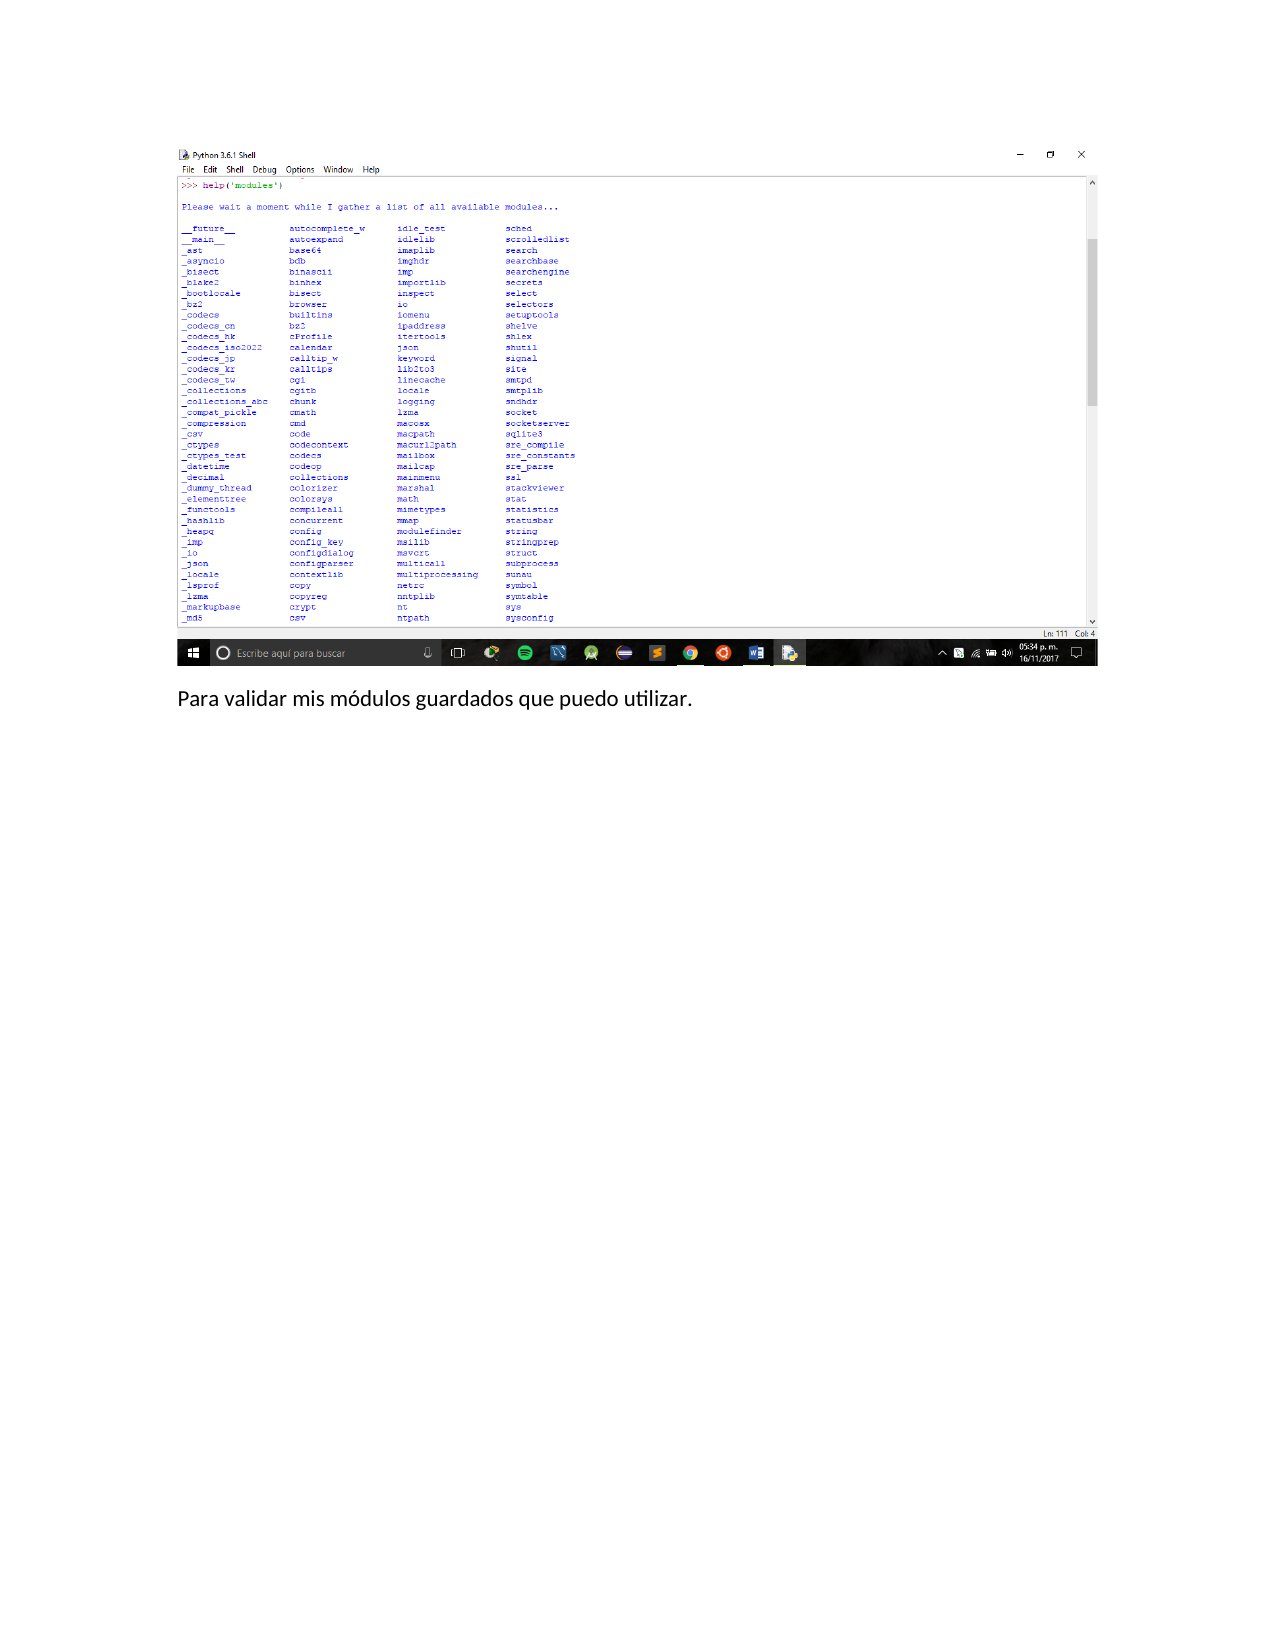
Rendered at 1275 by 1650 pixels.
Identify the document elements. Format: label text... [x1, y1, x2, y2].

picture [177, 147, 1098, 666]
text Para validar mis módulos guardados que puedo utilizar. [177, 684, 1098, 712]
